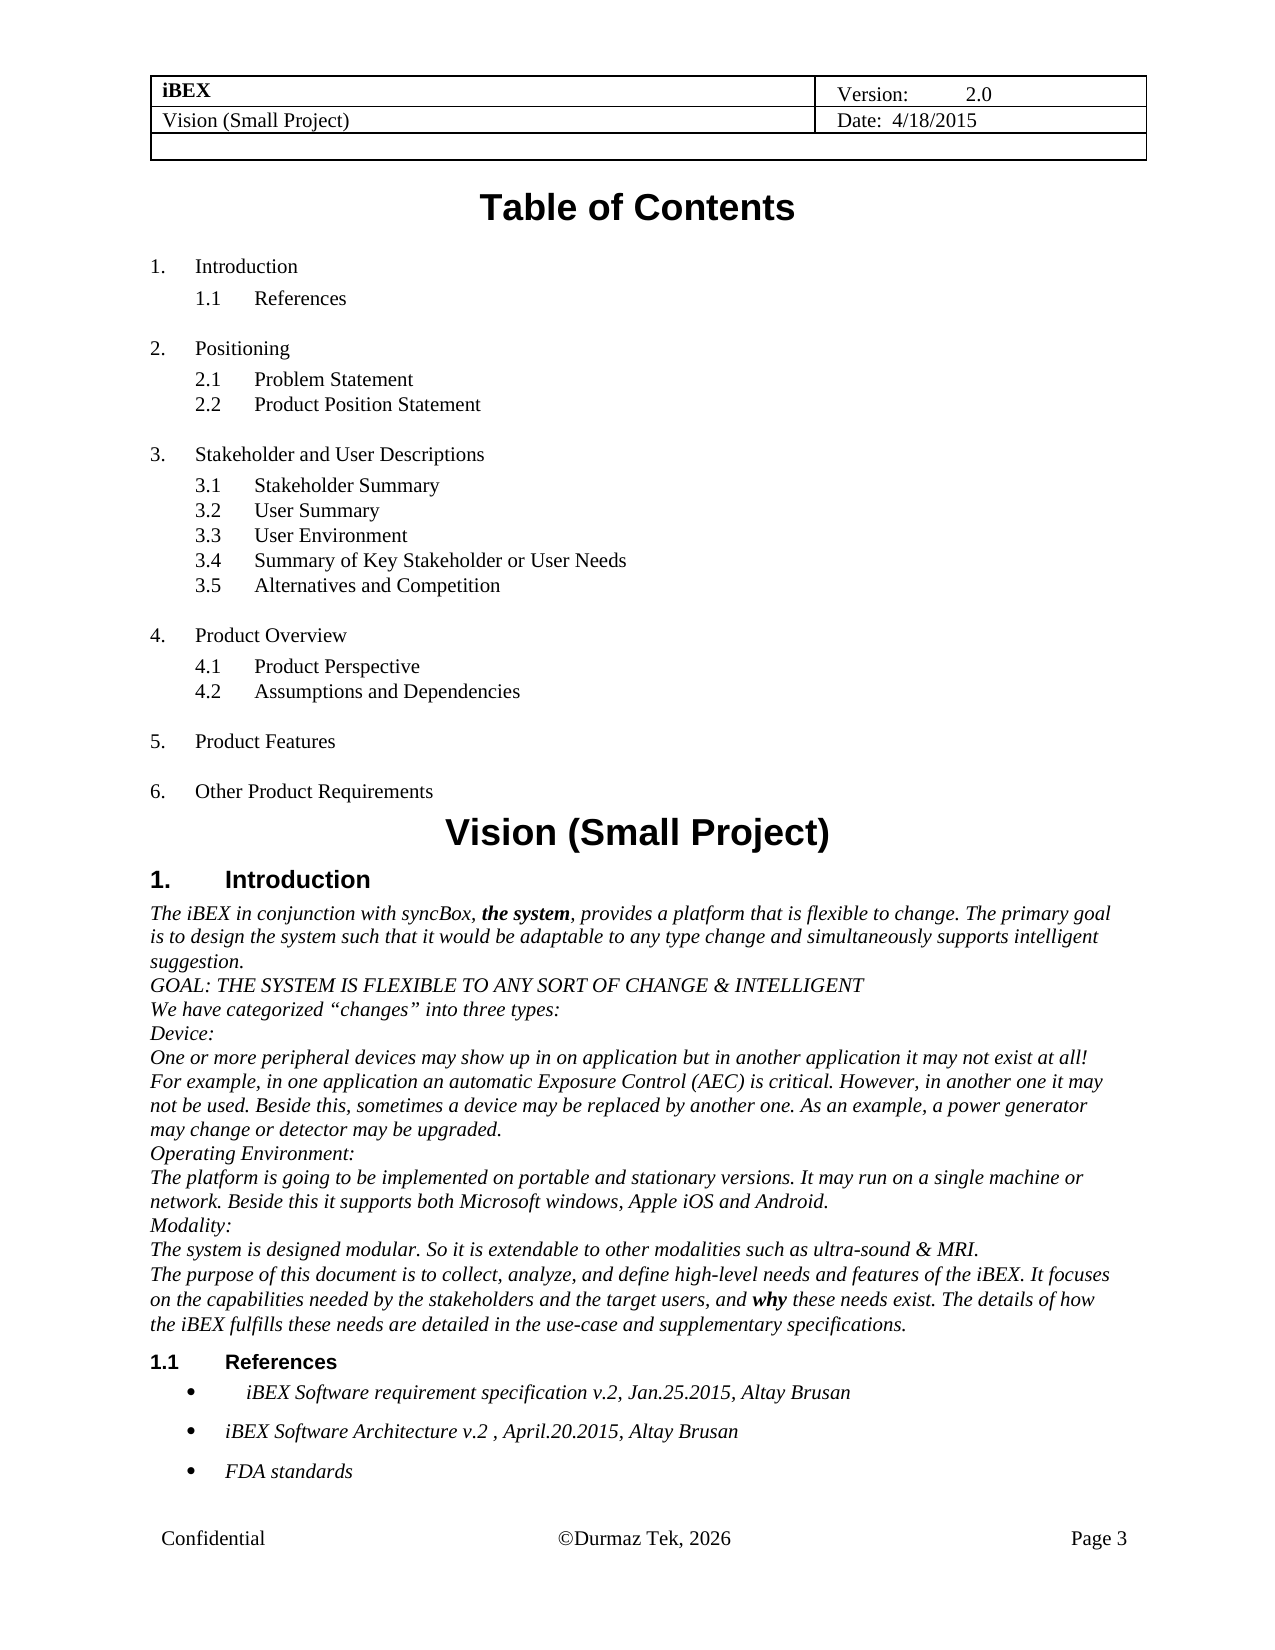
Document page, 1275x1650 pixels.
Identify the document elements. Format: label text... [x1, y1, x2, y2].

text 4.1 Product Perspective 8 [195, 653, 1050, 678]
text 3.1 Stakeholder Summary 6 [195, 472, 1050, 497]
list iBEX Software Architecture v.2 , April.20.2015, Altay Brusan [187, 1419, 1125, 1443]
text We have categorized “changes” into three types: [150, 997, 1125, 1021]
text 3.5 Alternatives and Competition 7 [195, 572, 1050, 597]
text 2.1 Problem Statement 5 [195, 366, 1050, 391]
text One or more peripheral devices may show up in on application but in another application it may not exist at all! For example, in one application an automatic Exposure Control (AEC) is critical. However, in another one it may not be used. Beside this, sometimes a device may be replaced by another one. As an example, a power generator may change or detector may be upgraded. [150, 1045, 1125, 1141]
text The platform is going to be implemented on portable and stationary versions. It may run on a single machine or network. Beside this it supports both Microsoft windows, Apple iOS and Android. [150, 1165, 1125, 1213]
text Operating Environment: [150, 1141, 1125, 1165]
text 3.3 User Environment 7 [195, 522, 1050, 547]
text 3.4 Summary of Key Stakeholder or User Needs 7 [195, 547, 1050, 572]
text 4.2 Assumptions and Dependencies 8 [195, 678, 1050, 703]
text 4. Product Overview 8 [150, 622, 1050, 647]
text GOAL: THE SYSTEM IS FLEXIBLE TO ANY SORT OF CHANGE & INTELLIGENT [150, 973, 1125, 997]
text 2.2 Product Position Statement 6 [195, 391, 1050, 416]
text 3.2 User Summary 6 [195, 497, 1050, 522]
text The iBEX in conjunction with syncBox, the system, provides a platform that is flexible to change. The primary goal is to design the system such that it would be adaptable to any type change and simultaneously supports intelligent suggestion. [150, 900, 1125, 973]
text 2. Positioning 5 [150, 335, 1050, 360]
text 3. Stakeholder and User Descriptions 6 [150, 441, 1050, 466]
text Device: [150, 1021, 1125, 1045]
text The system is designed modular. So it is extendable to other modalities such as ultra-sound & MRI. [150, 1237, 1125, 1261]
list iBEX Software requirement specification v.2, Jan.25.2015, Altay Brusan [187, 1380, 1125, 1404]
text 1.1 References 4 [195, 285, 1050, 310]
list FDA standards [187, 1459, 1125, 1483]
subtitle Introduction [150, 865, 1125, 894]
text The purpose of this document is to collect, analyze, and define high-level needs and features of the iBEX. It focuses on the capabilities needed by the stakeholders and the target users, and why these needs exist. The details of how the iBEX fulfills these needs are detailed in the use-case and supplementary specifications. [150, 1261, 1125, 1336]
text Modality: [150, 1213, 1125, 1237]
text 5. Product Features 8 [150, 728, 1050, 753]
subtitle References [150, 1349, 1125, 1374]
text 1. Introduction 4 [150, 253, 1050, 278]
text 6. Other Product Requirements 8 [150, 778, 1050, 803]
title Table of Contents [150, 185, 1125, 228]
